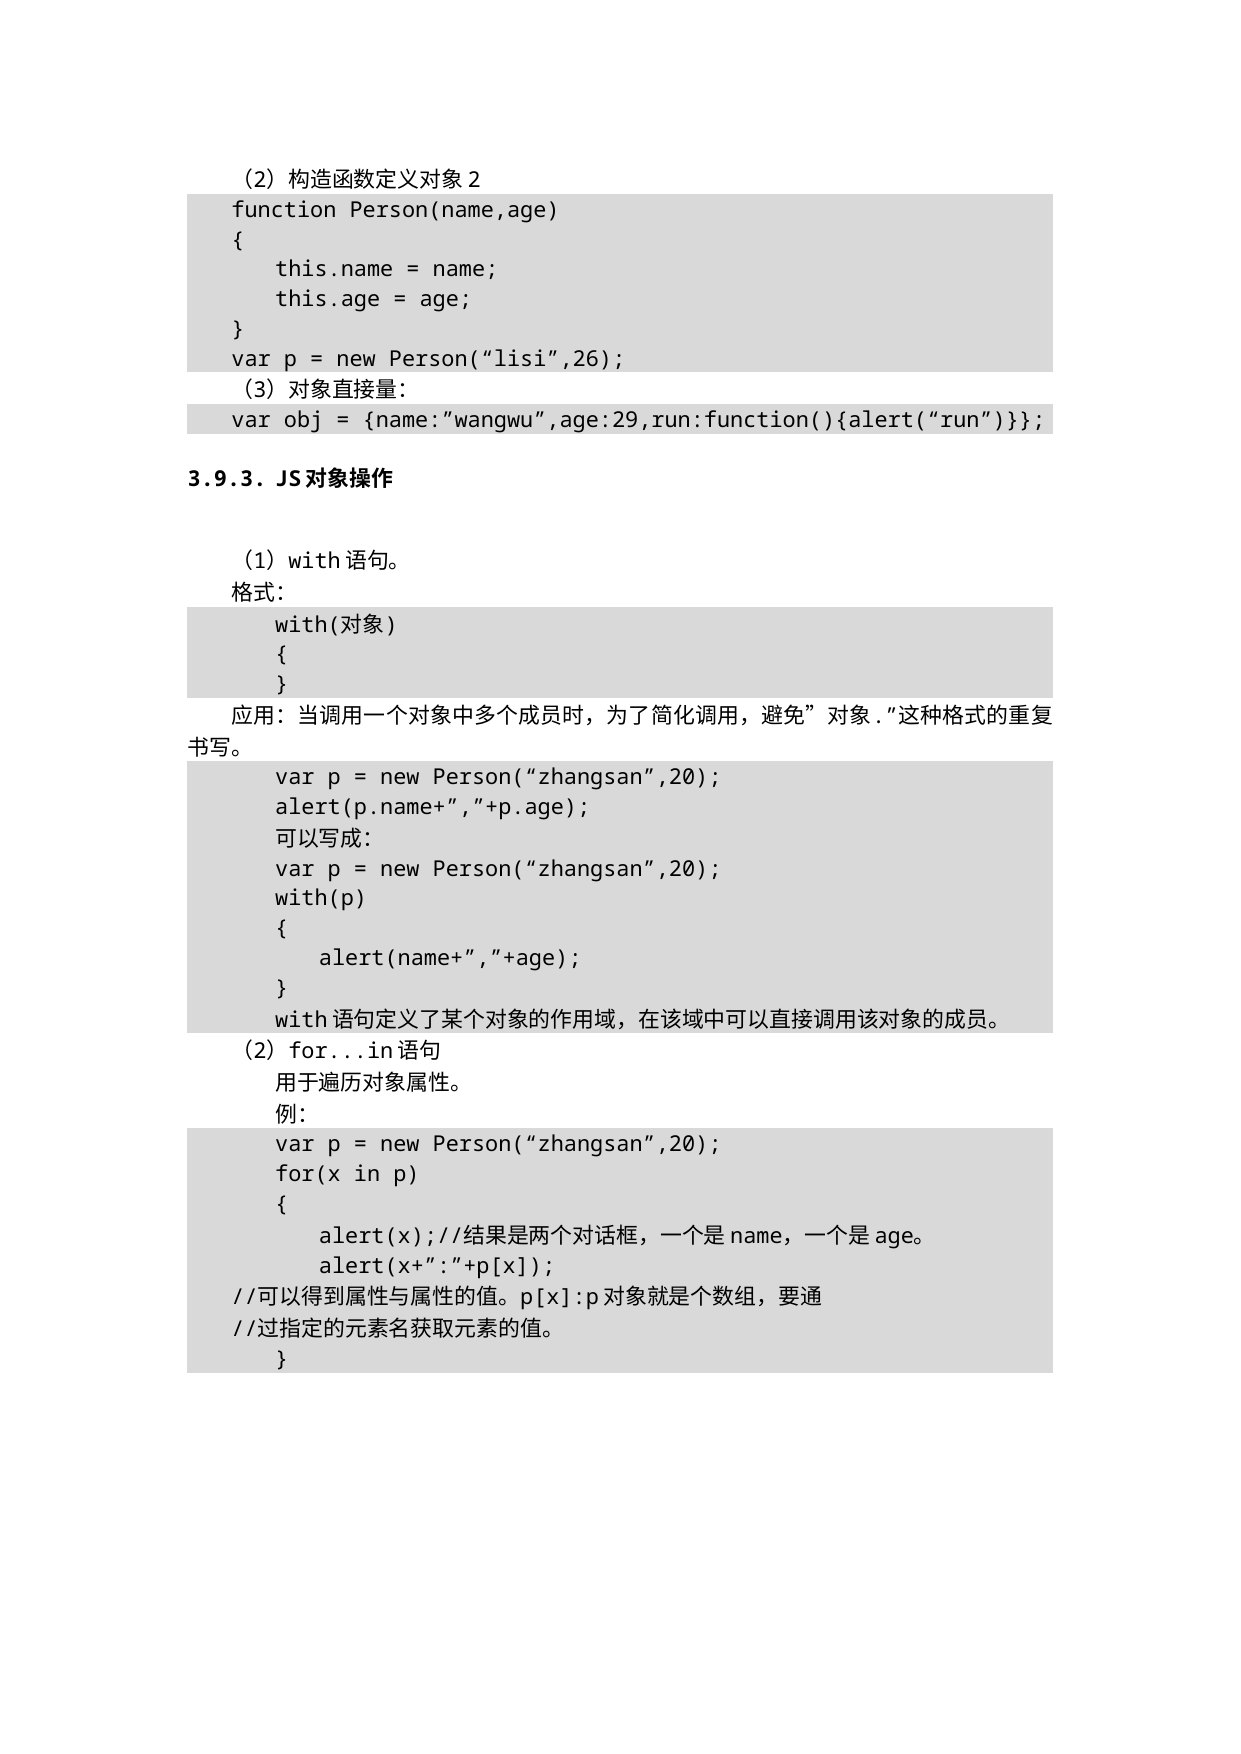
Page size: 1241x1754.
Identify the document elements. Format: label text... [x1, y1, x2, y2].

text { [187, 638, 1053, 668]
text var p = new Person(“zhangsan”,20); [187, 761, 1053, 791]
text （2）for...in语句 [187, 1033, 1053, 1065]
text this.name = name; [187, 253, 1053, 283]
text （3）对象直接量： [187, 372, 1053, 404]
text 例： [187, 1097, 1053, 1128]
text alert(name+”,”+age); [187, 942, 1053, 972]
text 可以写成： [187, 821, 1053, 853]
text var p = new Person(“lisi”,26); [187, 343, 1053, 372]
text var p = new Person(“zhangsan”,20); [187, 853, 1053, 882]
text with语句定义了某个对象的作用域，在该域中可以直接调用该对象的成员。 [187, 1002, 1053, 1033]
subtitle JS对象操作 [187, 461, 1053, 493]
text } [187, 1343, 1053, 1373]
text 格式： [187, 575, 1053, 607]
text } [187, 313, 1053, 343]
text alert(p.name+”,”+p.age); [187, 791, 1053, 821]
text with(p) [187, 882, 1053, 912]
text 用于遍历对象属性。 [187, 1065, 1053, 1097]
text function Person(name,age) [187, 194, 1053, 223]
text { [187, 912, 1053, 942]
text var p = new Person(“zhangsan”,20); [187, 1128, 1053, 1158]
text with(对象) [187, 607, 1053, 638]
text 应用：当调用一个对象中多个成员时，为了简化调用，避免”对象.”这种格式的重复书写。 [187, 698, 1053, 761]
text （2）构造函数定义对象2 [187, 162, 1053, 194]
text alert(x+”:”+p[x]); [187, 1249, 1053, 1279]
text for(x in p) [187, 1158, 1053, 1188]
text { [187, 1188, 1053, 1218]
text //可以得到属性与属性的值。p[x]:p对象就是个数组，要通 //过指定的元素名获取元素的值。 [187, 1279, 1053, 1343]
text var obj = {name:”wangwu”,age:29,run:function(){alert(“run”)}}; [187, 404, 1053, 434]
text { [187, 223, 1053, 253]
text } [187, 668, 1053, 698]
text （1）with语句。 [187, 543, 1053, 575]
text this.age = age; [187, 283, 1053, 313]
text alert(x);//结果是两个对话框，一个是name，一个是age。 [187, 1218, 1053, 1249]
text } [187, 972, 1053, 1002]
